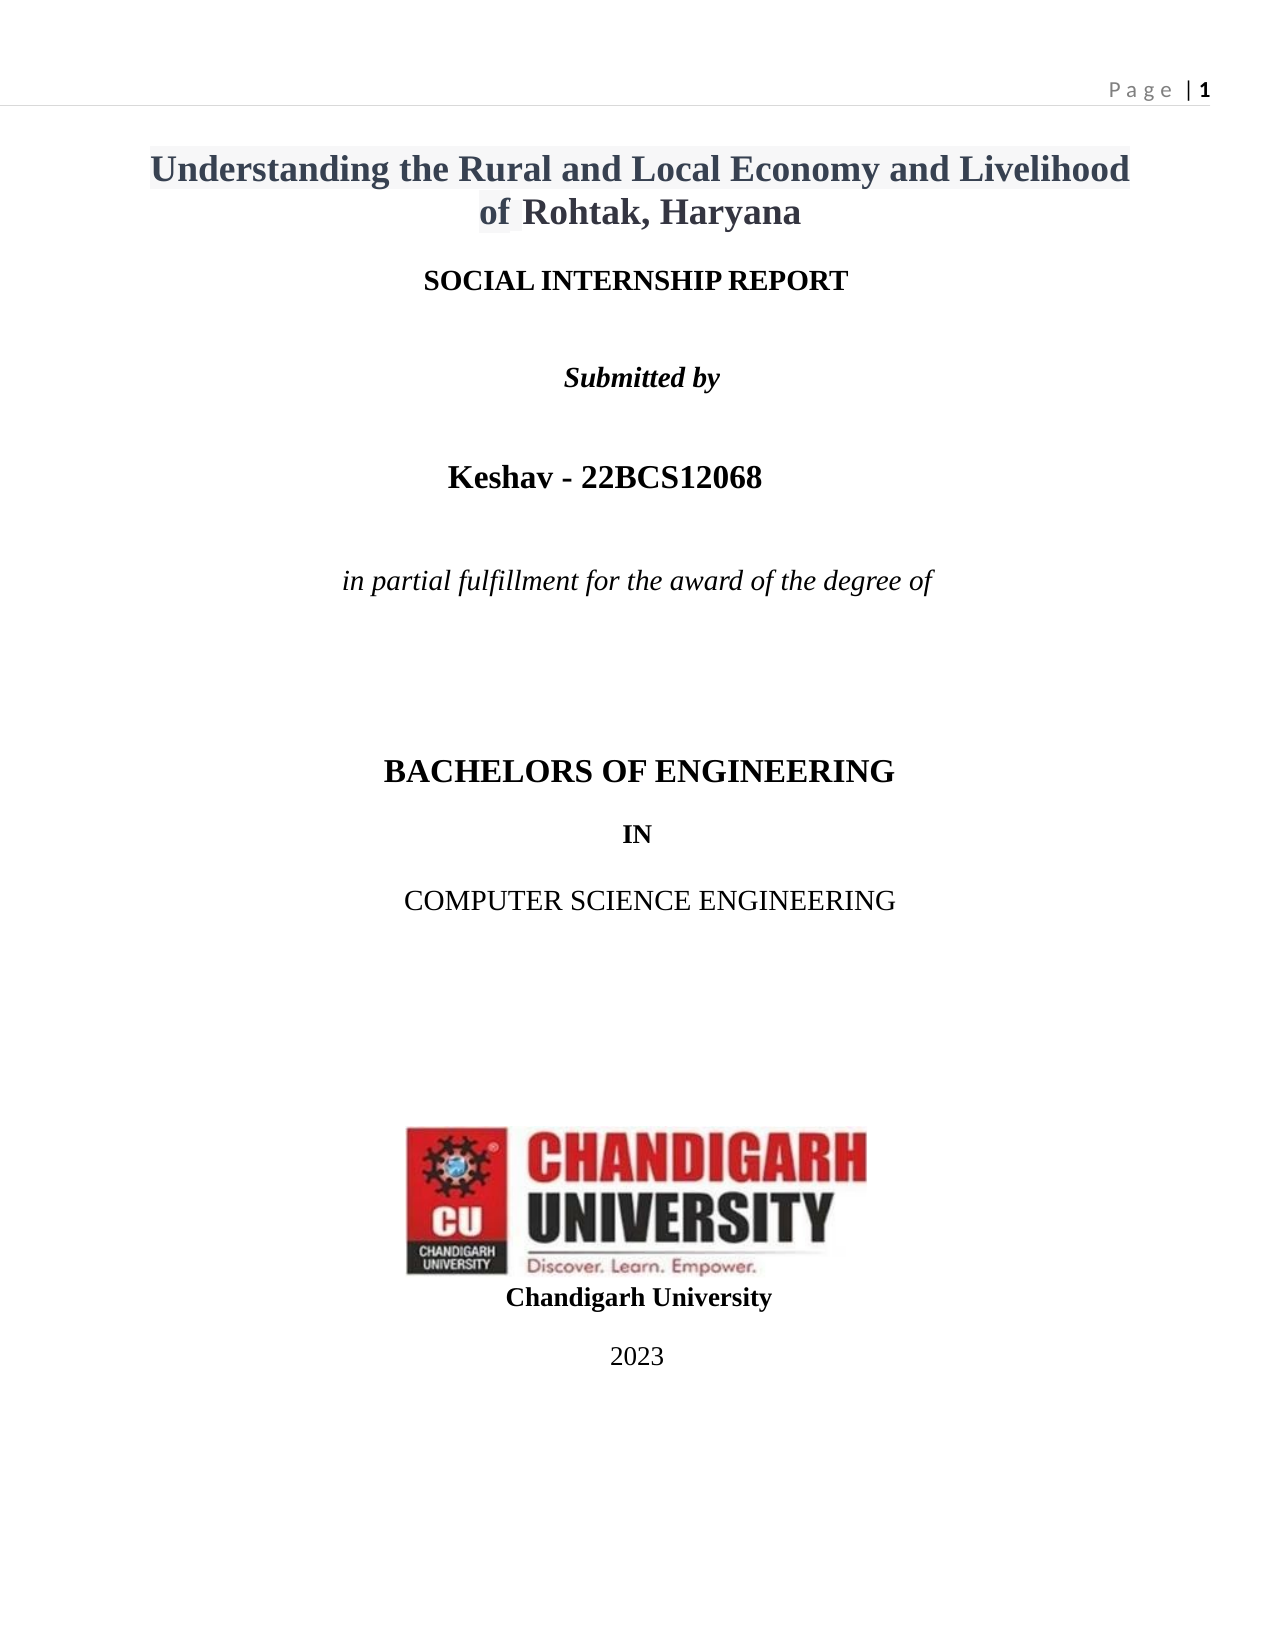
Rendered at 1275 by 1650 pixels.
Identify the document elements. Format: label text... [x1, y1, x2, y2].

text Understanding the Rural and Local Economy and Livelihood of Rohtak, Haryana [149, 147, 1131, 233]
subtitle COMPUTER SCIENCE ENGINEERING [404, 883, 1210, 916]
text IN [68, 818, 1207, 849]
text in partial fulfillment for the award of the degree of [0, 563, 1210, 597]
text Keshav - 22BCS12068 [0, 457, 1210, 496]
picture [405, 1126, 868, 1278]
text Submitted by [564, 360, 1210, 393]
text SOCIAL INTERNSHIP REPORT [72, 263, 1200, 296]
text BACHELORS OF ENGINEERING [384, 751, 1210, 789]
text Chandigarh University [68, 1282, 1210, 1313]
text 2023 [63, 1340, 1210, 1371]
